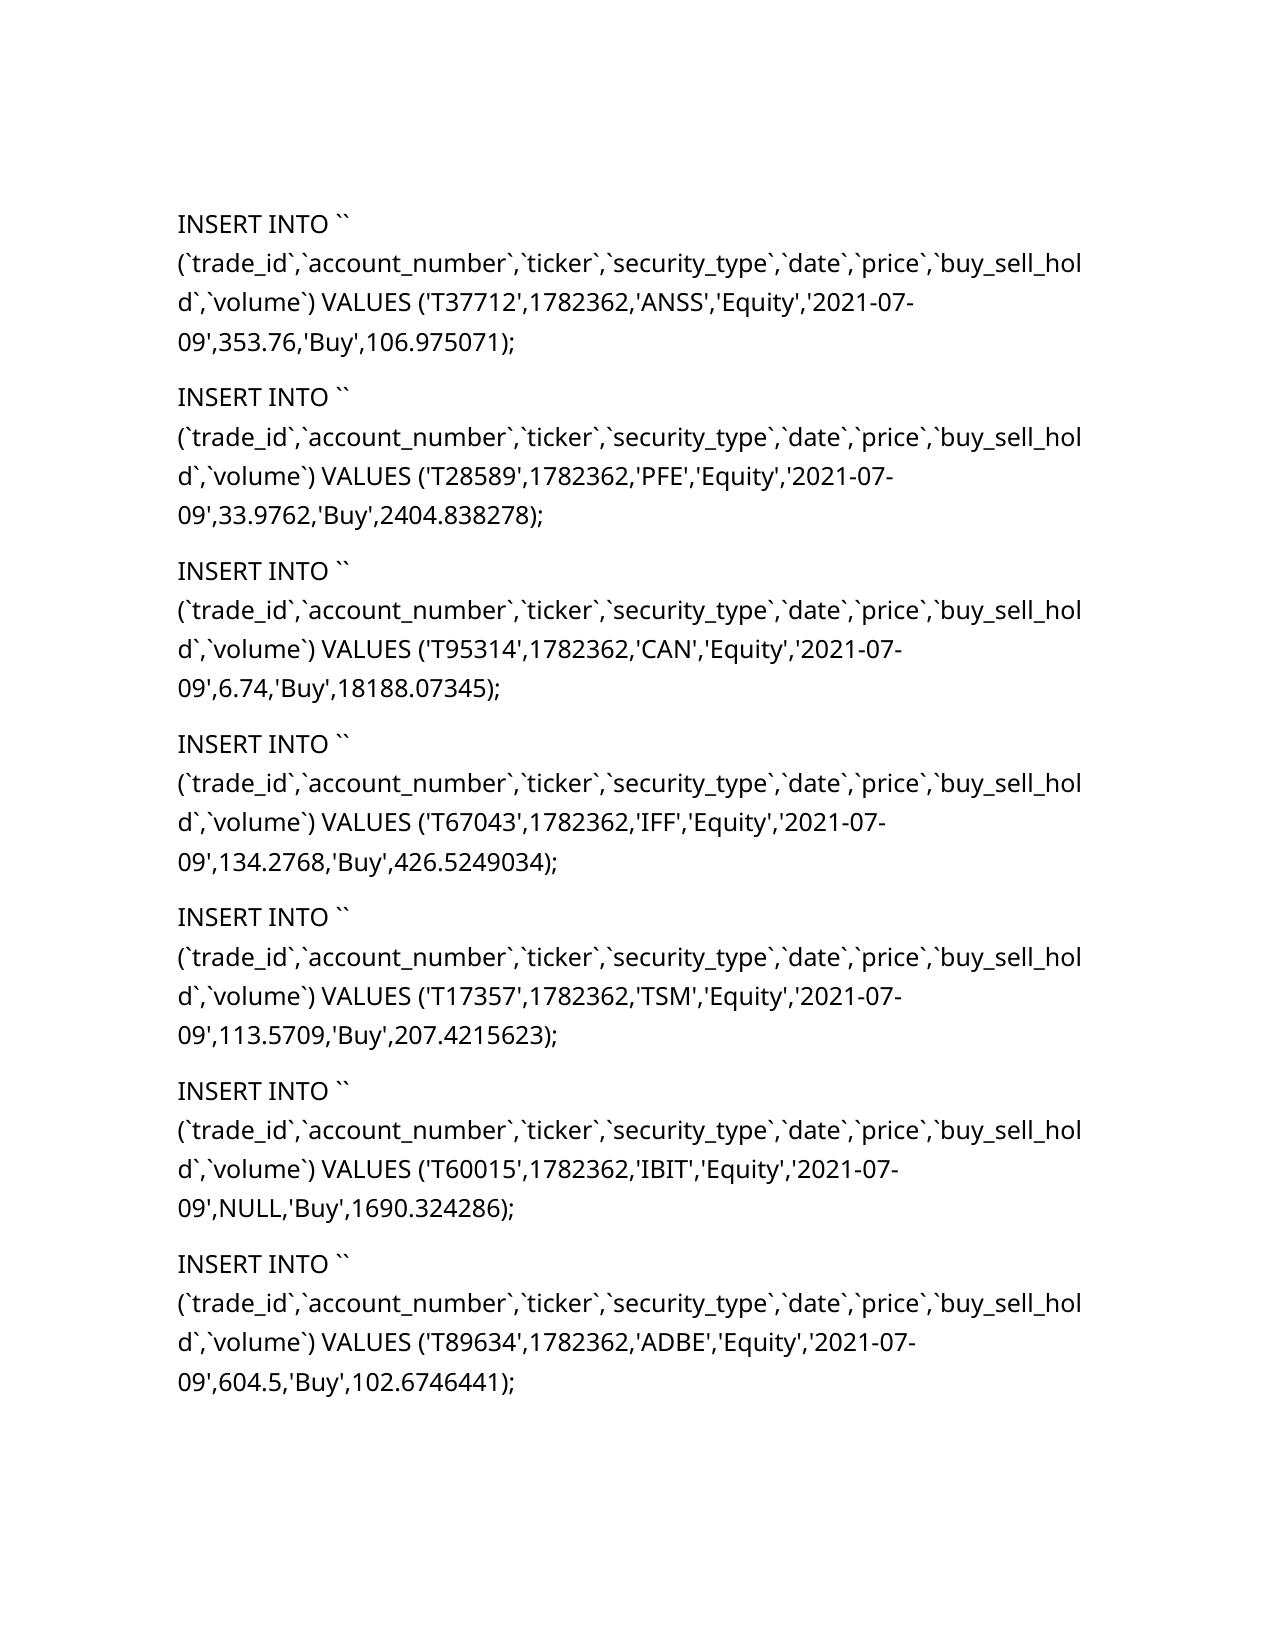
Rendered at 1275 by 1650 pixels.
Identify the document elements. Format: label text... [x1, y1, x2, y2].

text INSERT INTO `` (`trade_id`,`account_number`,`ticker`,`security_type`,`date`,`price`,`buy_sell_hold`,`volume`) VALUES ('T37712',1782362,'ANSS','Equity','2021-07-09',353.76,'Buy',106.975071); [177, 207, 1098, 358]
text INSERT INTO `` (`trade_id`,`account_number`,`ticker`,`security_type`,`date`,`price`,`buy_sell_hold`,`volume`) VALUES ('T17357',1782362,'TSM','Equity','2021-07-09',113.5709,'Buy',207.4215623); [177, 900, 1098, 1052]
text INSERT INTO `` (`trade_id`,`account_number`,`ticker`,`security_type`,`date`,`price`,`buy_sell_hold`,`volume`) VALUES ('T67043',1782362,'IFF','Equity','2021-07-09',134.2768,'Buy',426.5249034); [177, 727, 1098, 878]
text INSERT INTO `` (`trade_id`,`account_number`,`ticker`,`security_type`,`date`,`price`,`buy_sell_hold`,`volume`) VALUES ('T89634',1782362,'ADBE','Equity','2021-07-09',604.5,'Buy',102.6746441); [177, 1247, 1098, 1398]
text INSERT INTO `` (`trade_id`,`account_number`,`ticker`,`security_type`,`date`,`price`,`buy_sell_hold`,`volume`) VALUES ('T28589',1782362,'PFE','Equity','2021-07-09',33.9762,'Buy',2404.838278); [177, 380, 1098, 532]
text INSERT INTO `` (`trade_id`,`account_number`,`ticker`,`security_type`,`date`,`price`,`buy_sell_hold`,`volume`) VALUES ('T60015',1782362,'IBIT','Equity','2021-07-09',NULL,'Buy',1690.324286); [177, 1073, 1098, 1225]
text INSERT INTO `` (`trade_id`,`account_number`,`ticker`,`security_type`,`date`,`price`,`buy_sell_hold`,`volume`) VALUES ('T95314',1782362,'CAN','Equity','2021-07-09',6.74,'Buy',18188.07345); [177, 553, 1098, 705]
